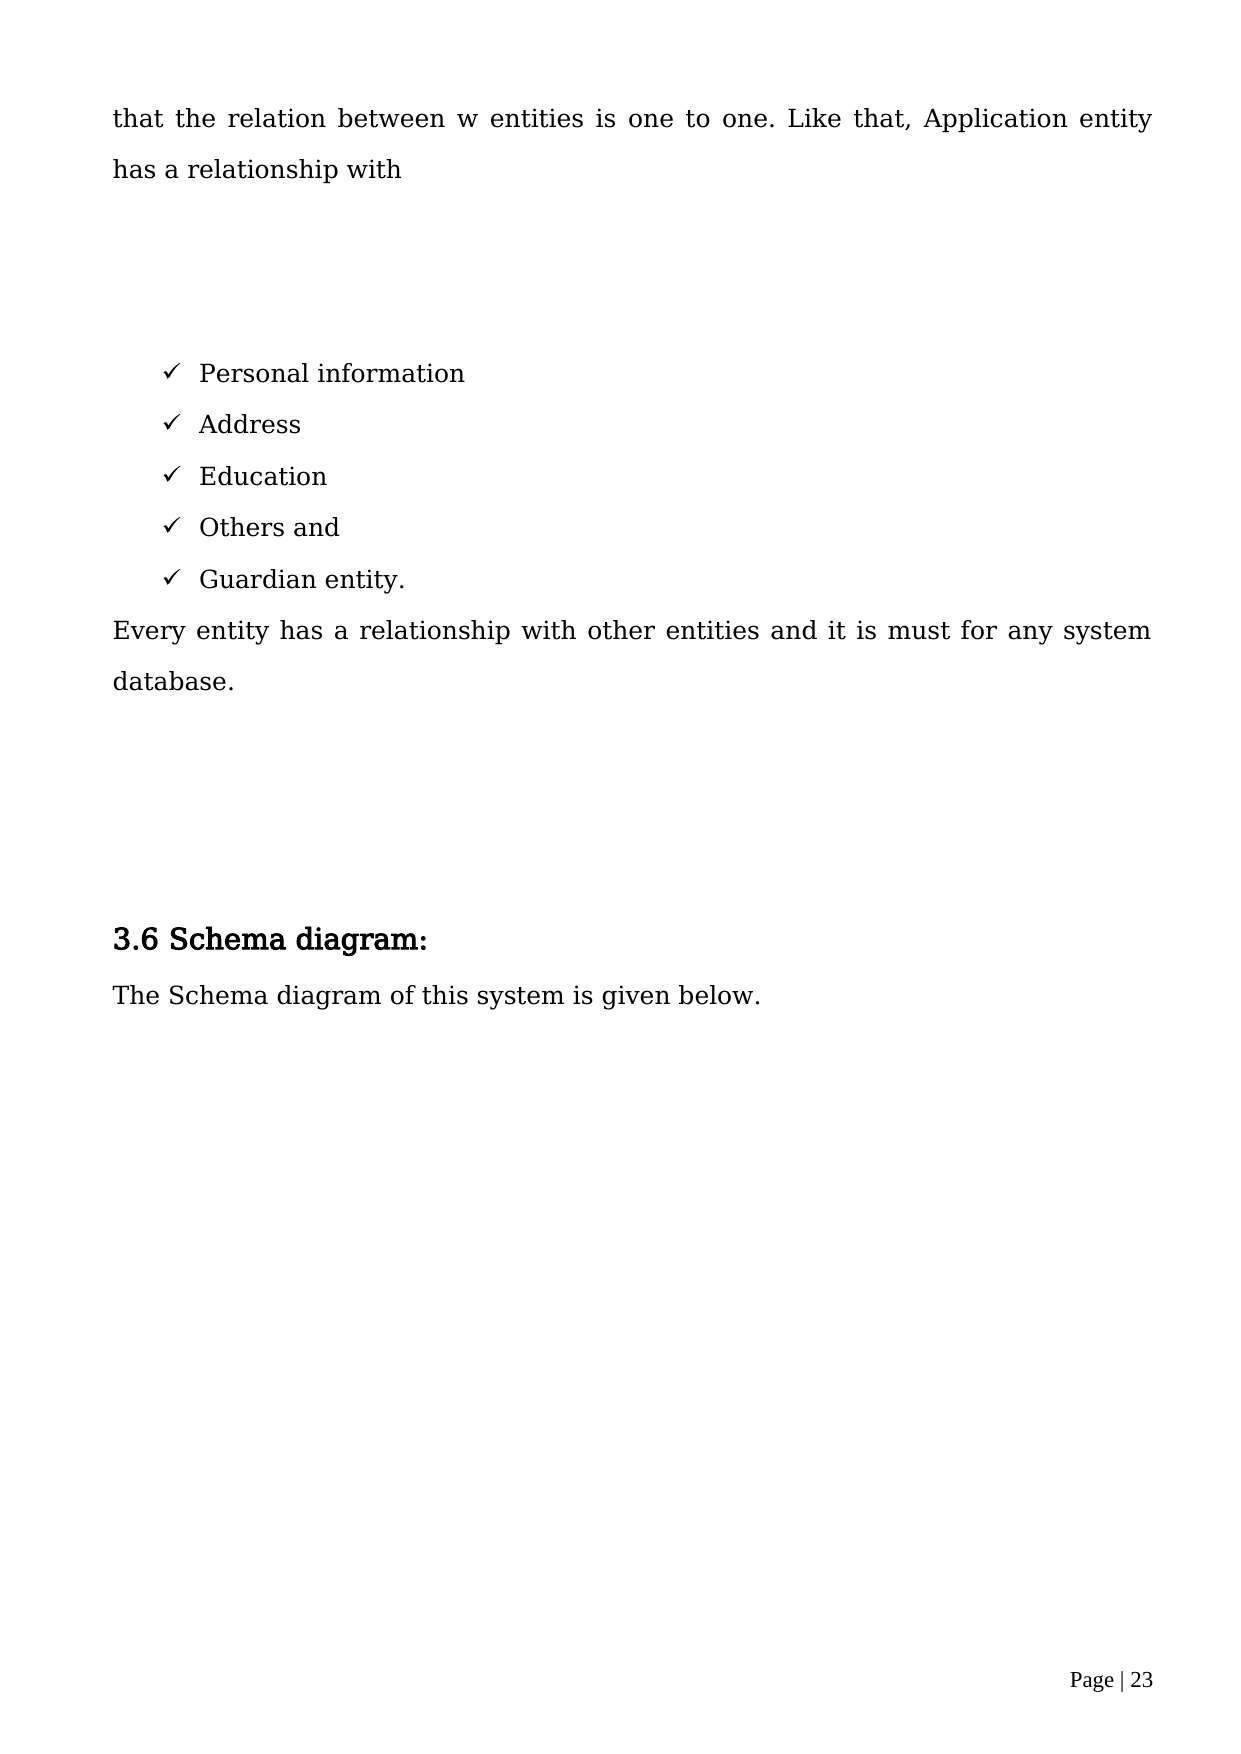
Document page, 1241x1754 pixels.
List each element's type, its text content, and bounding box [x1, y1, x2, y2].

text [112, 103, 1153, 184]
list Personal information [161, 358, 1153, 388]
list Guardian entity. [161, 563, 1153, 593]
text Every entity has a relationship with other entities and it is must for any system database. [112, 614, 1153, 696]
list Education [161, 461, 1153, 491]
list Address [161, 409, 1153, 439]
list The Schema diagram of this system is given below. [112, 980, 1153, 1010]
list Others and [161, 512, 1153, 542]
list Schema diagram: [112, 920, 1153, 955]
